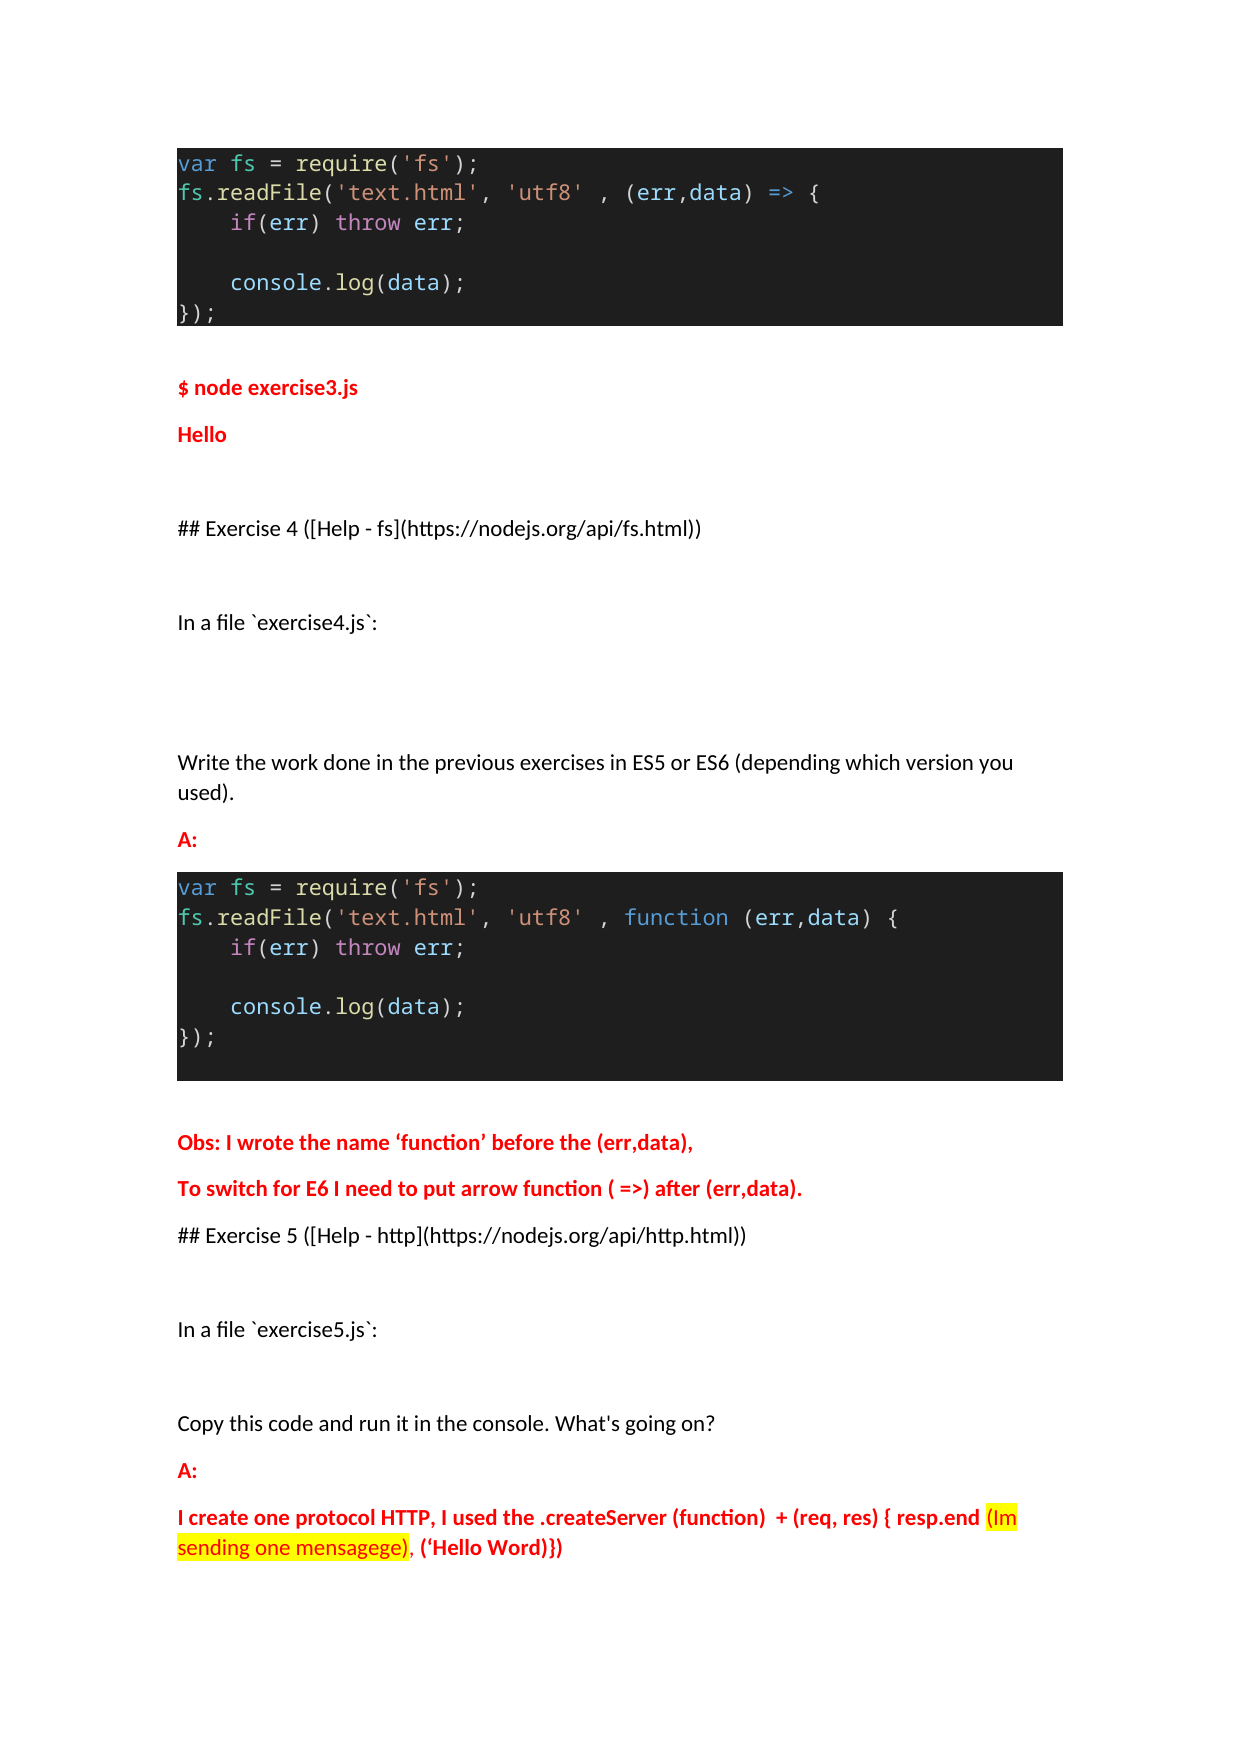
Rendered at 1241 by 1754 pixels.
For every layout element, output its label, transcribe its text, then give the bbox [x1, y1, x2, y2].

text console.log(data); [177, 991, 1063, 1021]
text Copy this code and run it in the console. What's going on? [177, 1409, 1063, 1437]
text In a file `exercise5.js`: [177, 1315, 1063, 1343]
text $ node exercise3.js [177, 373, 1063, 401]
text ## Exercise 4 ([Help - fs](https://nodejs.org/api/fs.html)) [177, 514, 1063, 542]
text To switch for E6 I need to put arrow function ( =>) after (err,data). [177, 1174, 1063, 1202]
text console.log(data); [177, 267, 1063, 297]
text I create one protocol HTTP, I used the .createServer (function) + (req, res) { resp.end (Im sending one mensagege), (‘Hello Word)}) [177, 1503, 1063, 1561]
text fs.readFile('text.html', 'utf8' , function (err,data) { [177, 902, 1063, 932]
text var fs = require('fs'); [177, 148, 1063, 177]
text var fs = require('fs'); [177, 872, 1063, 902]
text Write the work done in the previous exercises in ES5 or ES6 (depending which version you used). [177, 748, 1063, 806]
text }); [177, 297, 1063, 326]
text if(err) throw err; [177, 932, 1063, 962]
text }); [177, 1021, 1063, 1051]
text Obs: I wrote the name ‘function’ before the (err,data), [177, 1128, 1063, 1156]
text if(err) throw err; [177, 207, 1063, 237]
text A: [177, 1456, 1063, 1484]
text ## Exercise 5 ([Help - http](https://nodejs.org/api/http.html)) [177, 1221, 1063, 1249]
text fs.readFile('text.html', 'utf8' , (err,data) => { [177, 177, 1063, 207]
text Hello [177, 420, 1063, 448]
text In a file `exercise4.js`: [177, 608, 1063, 636]
text A: [177, 825, 1063, 853]
